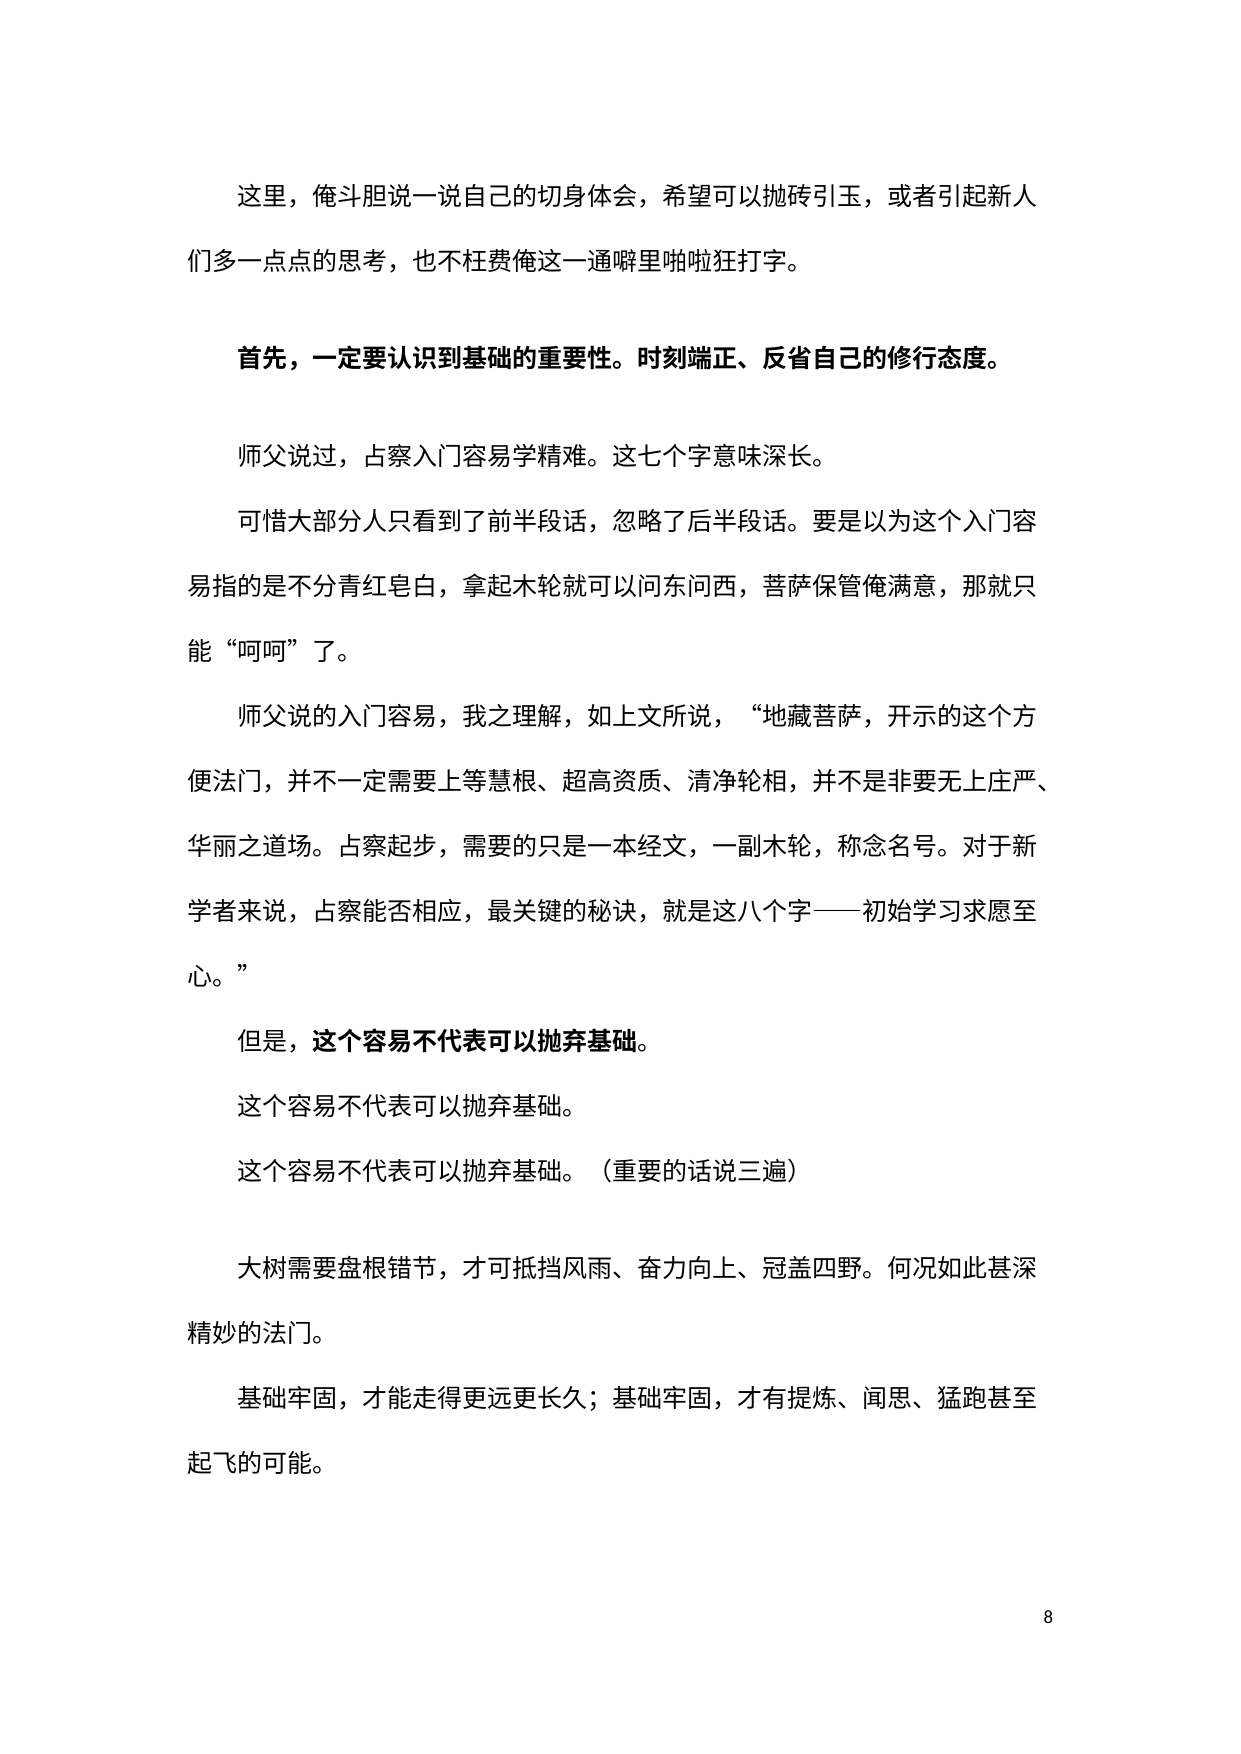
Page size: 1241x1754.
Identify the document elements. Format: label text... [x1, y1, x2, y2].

text 这个容易不代表可以抛弃基础。（重要的话说三遍） [187, 1137, 1053, 1202]
text 大树需要盘根错节，才可抵挡风雨、奋力向上、冠盖四野。何况如此甚深精妙的法门。 [187, 1234, 1053, 1364]
text 可惜大部分人只看到了前半段话，忽略了后半段话。要是以为这个入门容易指的是不分青红皂白，拿起木轮就可以问东问西，菩萨保管俺满意，那就只能“呵呵”了。 [187, 487, 1053, 682]
text 基础牢固，才能走得更远更长久；基础牢固，才有提炼、闻思、猛跑甚至起飞的可能。 [187, 1364, 1053, 1494]
text 这里，俺斗胆说一说自己的切身体会，希望可以抛砖引玉，或者引起新人们多一点点的思考，也不枉费俺这一通噼里啪啦狂打字。 [187, 162, 1053, 292]
text 首先，一定要认识到基础的重要性。时刻端正、反省自己的修行态度。 [187, 324, 1053, 389]
text 这个容易不代表可以抛弃基础。 [187, 1072, 1053, 1137]
text 但是，这个容易不代表可以抛弃基础。 [187, 1007, 1053, 1072]
text 师父说过，占察入门容易学精难。这七个字意味深长。 [187, 422, 1053, 487]
text 师父说的入门容易，我之理解，如上文所说，“地藏菩萨，开示的这个方便法门，并不一定需要上等慧根、超高资质、清净轮相，并不是非要无上庄严、华丽之道场。占察起步，需要的只是一本经文，一副木轮，称念名号。对于新学者来说，占察能否相应，最关键的秘诀，就是这八个字——初始学习求愿至心。” [187, 682, 1053, 1007]
